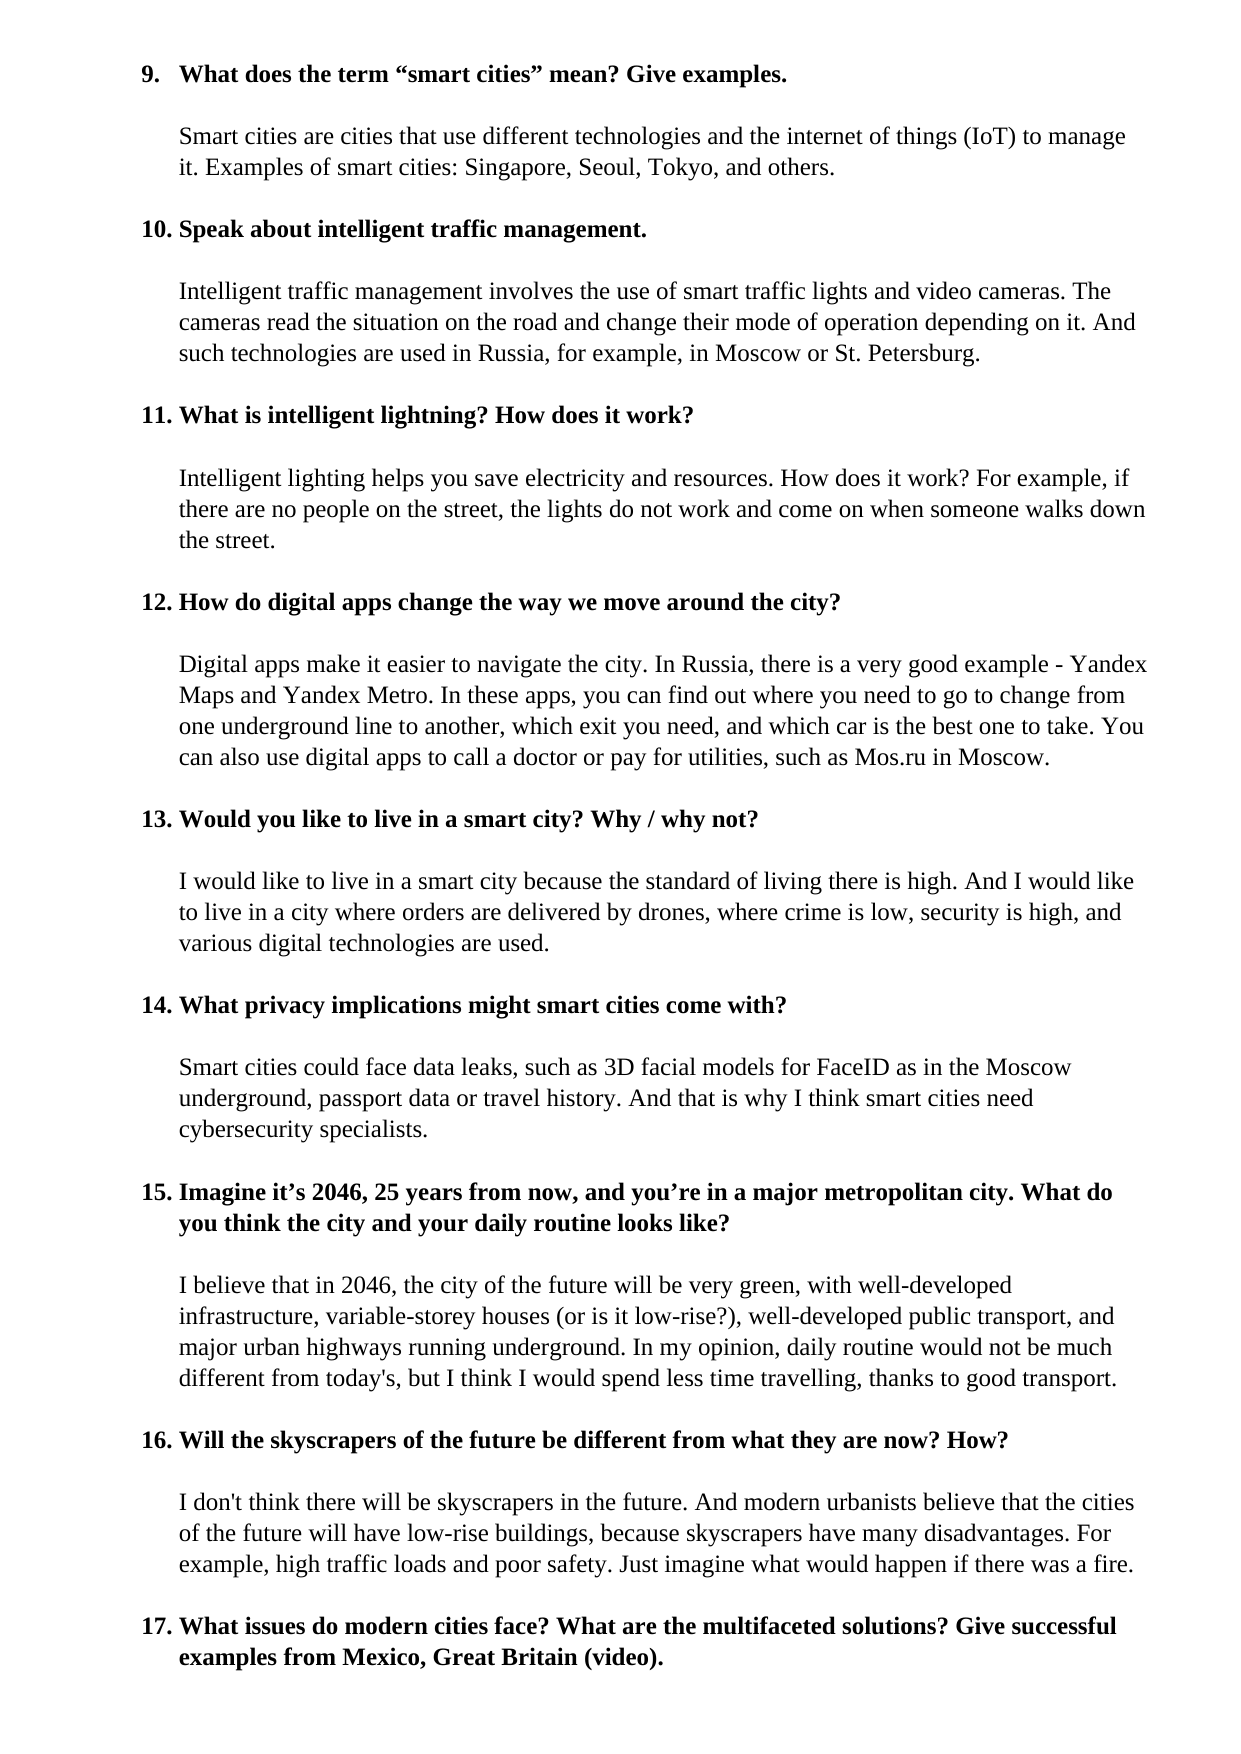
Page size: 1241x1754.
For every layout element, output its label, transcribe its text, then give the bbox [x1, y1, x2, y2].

list What issues do modern cities face? What are the multifaceted solutions? Give successful examples from Mexico, Great Britain (video). [141, 1611, 1152, 1671]
list What does the term “smart cities” mean? Give examples. [141, 59, 1152, 88]
list Speak about intelligent traffic management. [141, 214, 1152, 243]
list Digital apps make it easier to navigate the city. In Russia, there is a very good example - Yandex Maps and Yandex Metro. In these apps, you can find out where you need to go to change from one underground line to another, which exit you need, and which car is the best one to take. You can also use digital apps to call a doctor or pay for utilities, such as Mos.ru in Moscow. [178, 649, 1152, 771]
list What privacy implications might smart cities come with? [141, 990, 1152, 1019]
list I don't think there will be skyscrapers in the future. And modern urbanists believe that the cities of the future will have low-rise buildings, because skyscrapers have many disadvantages. For example, high traffic loads and poor safety. Just imagine what would happen if there was a fire. [178, 1487, 1152, 1578]
list Intelligent traffic management involves the use of smart traffic lights and video cameras. The cameras read the situation on the road and change their mode of operation depending on it. And such technologies are used in Russia, for example, in Moscow or St. Petersburg. [178, 276, 1152, 367]
list Would you like to live in a smart city? Why / why not? [141, 804, 1152, 833]
list Imagine it’s 2046, 25 years from now, and you’re in a major metropolitan city. What do you think the city and your daily routine looks like? [141, 1177, 1152, 1236]
list How do digital apps change the way we move around the city? [141, 587, 1152, 616]
list Will the skyscrapers of the future be different from what they are now? How? [141, 1425, 1152, 1454]
list Intelligent lighting helps you save electricity and resources. How does it work? For example, if there are no people on the street, the lights do not work and come on when someone walks down the street. [178, 463, 1152, 553]
list I would like to live in a smart city because the standard of living there is high. And I would like to live in a city where orders are delivered by drones, where crime is low, security is high, and various digital technologies are used. [178, 866, 1152, 957]
list Smart cities could face data leaks, such as 3D facial models for FaceID as in the Moscow underground, passport data or travel history. And that is why I think smart cities need cybersecurity specialists. [178, 1052, 1152, 1143]
list Smart cities are cities that use different technologies and the internet of things (IoT) to manage it. Examples of smart cities: Singapore, Seoul, Tokyo, and others. [178, 121, 1152, 181]
list What is intelligent lightning? How does it work? [141, 401, 1152, 429]
list I believe that in 2046, the city of the future will be very green, with well-developed infrastructure, variable-storey houses (or is it low-rise?), well-developed public transport, and major urban highways running underground. In my opinion, daily routine would not be much different from today's, but I think I would spend less time travelling, thanks to good transport. [178, 1270, 1152, 1392]
